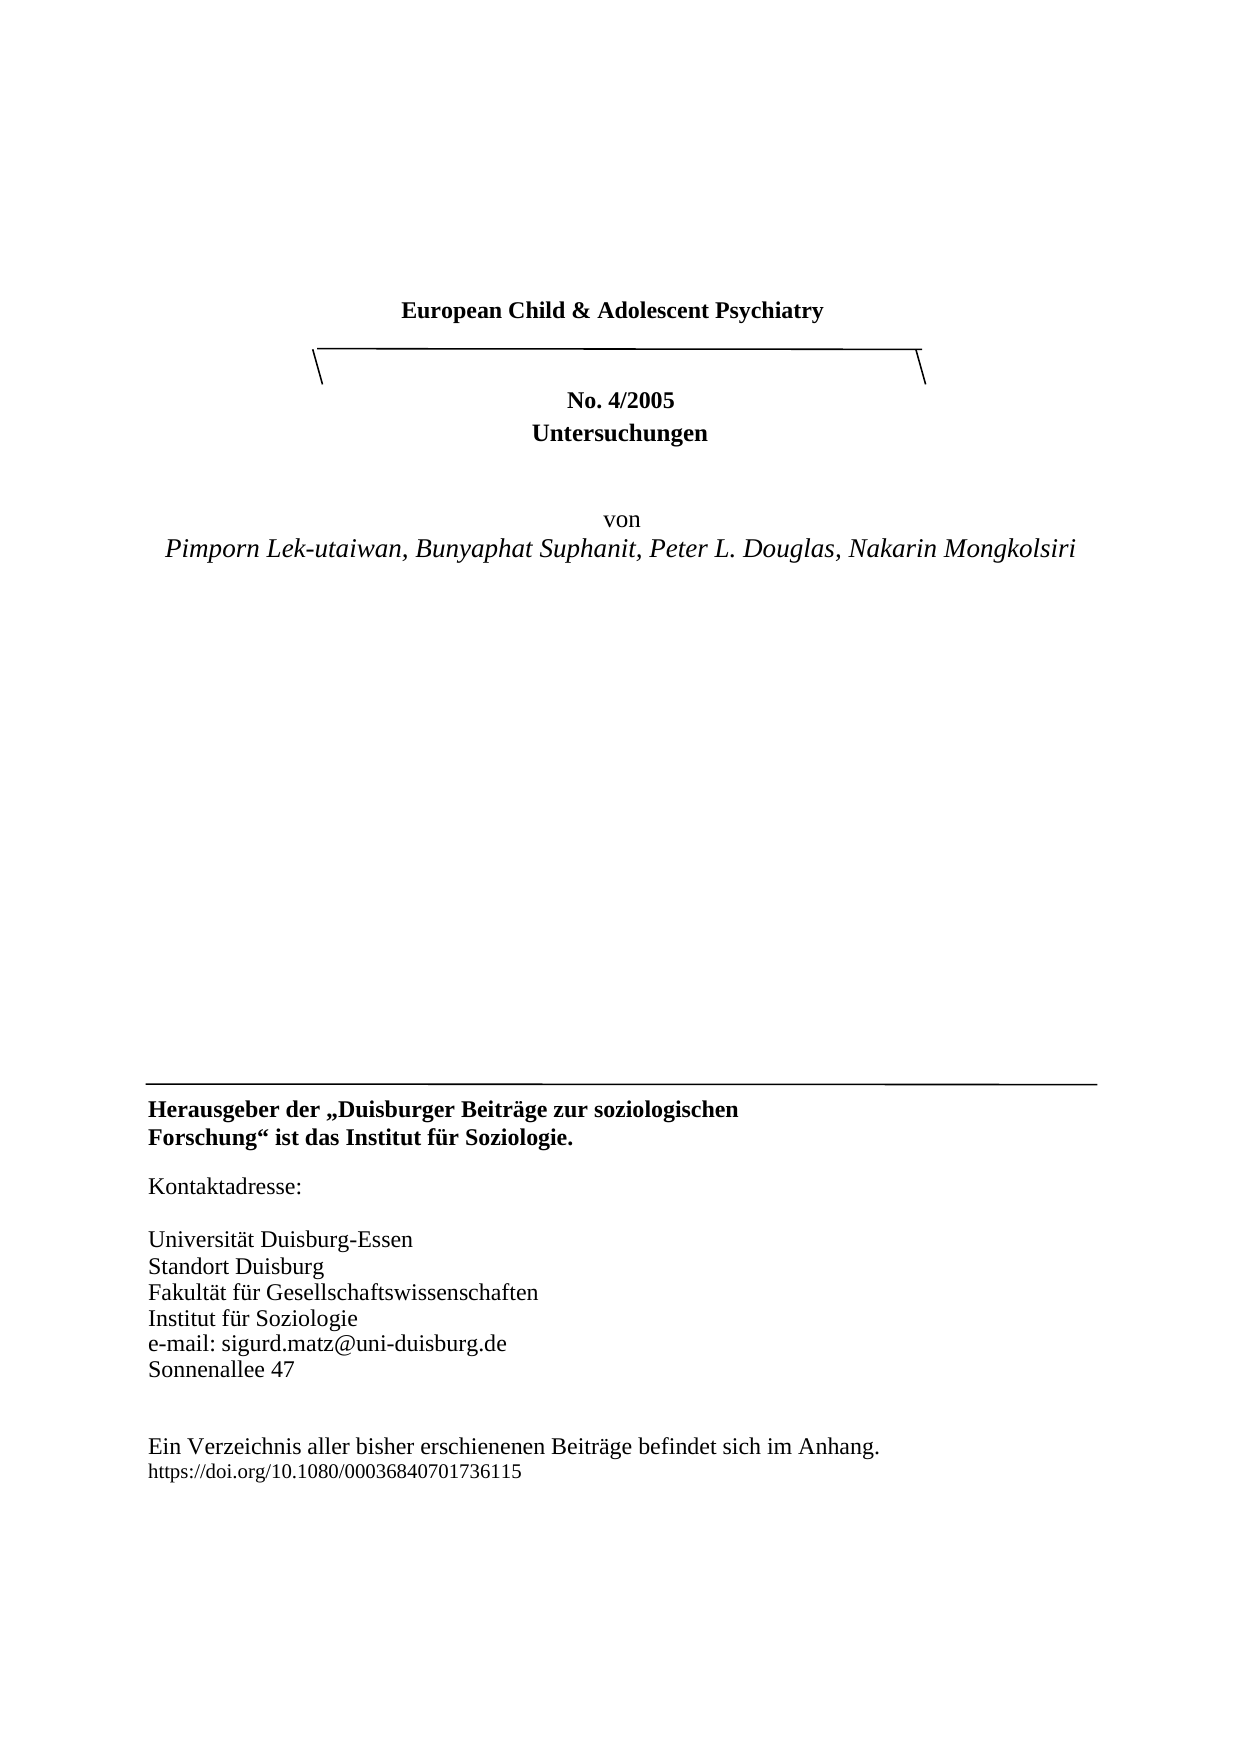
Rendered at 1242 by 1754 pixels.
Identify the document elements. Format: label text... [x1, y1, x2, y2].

text Herausgeber der „Duisburger Beiträge zur soziologischen Forschung“ ist das Institut für Soziologie. [148, 1096, 837, 1150]
text Universität Duisburg-Essen [148, 1225, 1092, 1253]
text Institut für Soziologie [148, 1306, 1092, 1332]
text Sonnenallee 47 [148, 1357, 443, 1383]
text European Child & Adolescent Psychiatry [148, 297, 1077, 324]
text https://doi.org/10.1080/00036840701736115 [148, 1459, 1092, 1483]
text Untersuchungen [148, 418, 1092, 446]
text Standort Duisburg [148, 1253, 1092, 1280]
text Fakultät für Gesellschaftswissenschaften [148, 1280, 1092, 1306]
text Pimporn Lek-utaiwan, Bunyaphat Suphanit, Peter L. Douglas, Nakarin Mongkolsiri [148, 533, 1094, 564]
text von [148, 504, 1096, 533]
text No. 4/2005 [148, 386, 1094, 414]
text Kontaktadresse: [148, 1172, 1092, 1199]
text Ein Verzeichnis aller bisher erschienenen Beiträge befindet sich im Anhang. [148, 1432, 1092, 1459]
text e-mail: sigurd.matz@uni-duisburg.de [148, 1332, 1092, 1357]
